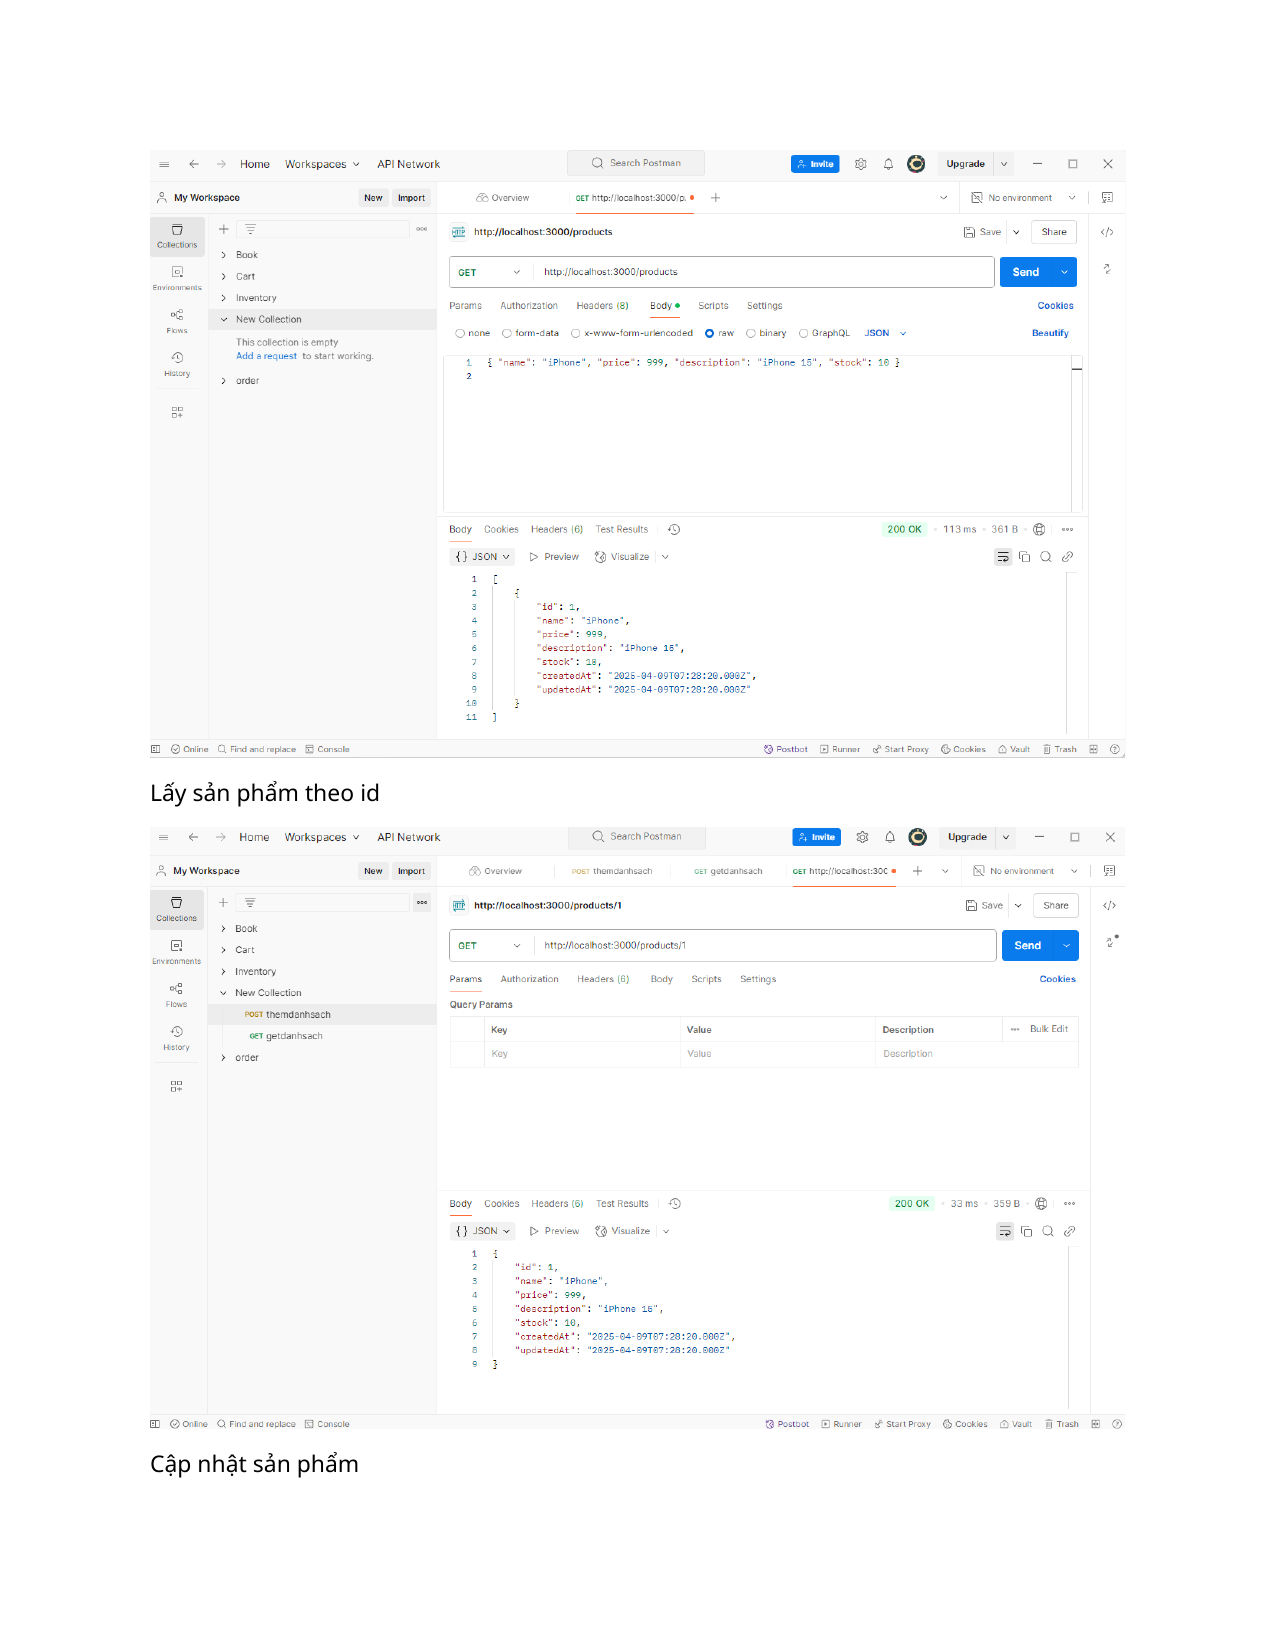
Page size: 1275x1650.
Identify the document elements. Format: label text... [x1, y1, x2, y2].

picture [150, 150, 1125, 758]
picture [150, 827, 1125, 1429]
text Cập nhật sản phẩm [150, 1448, 1125, 1479]
text Lấy sản phẩm theo id [150, 777, 1125, 808]
